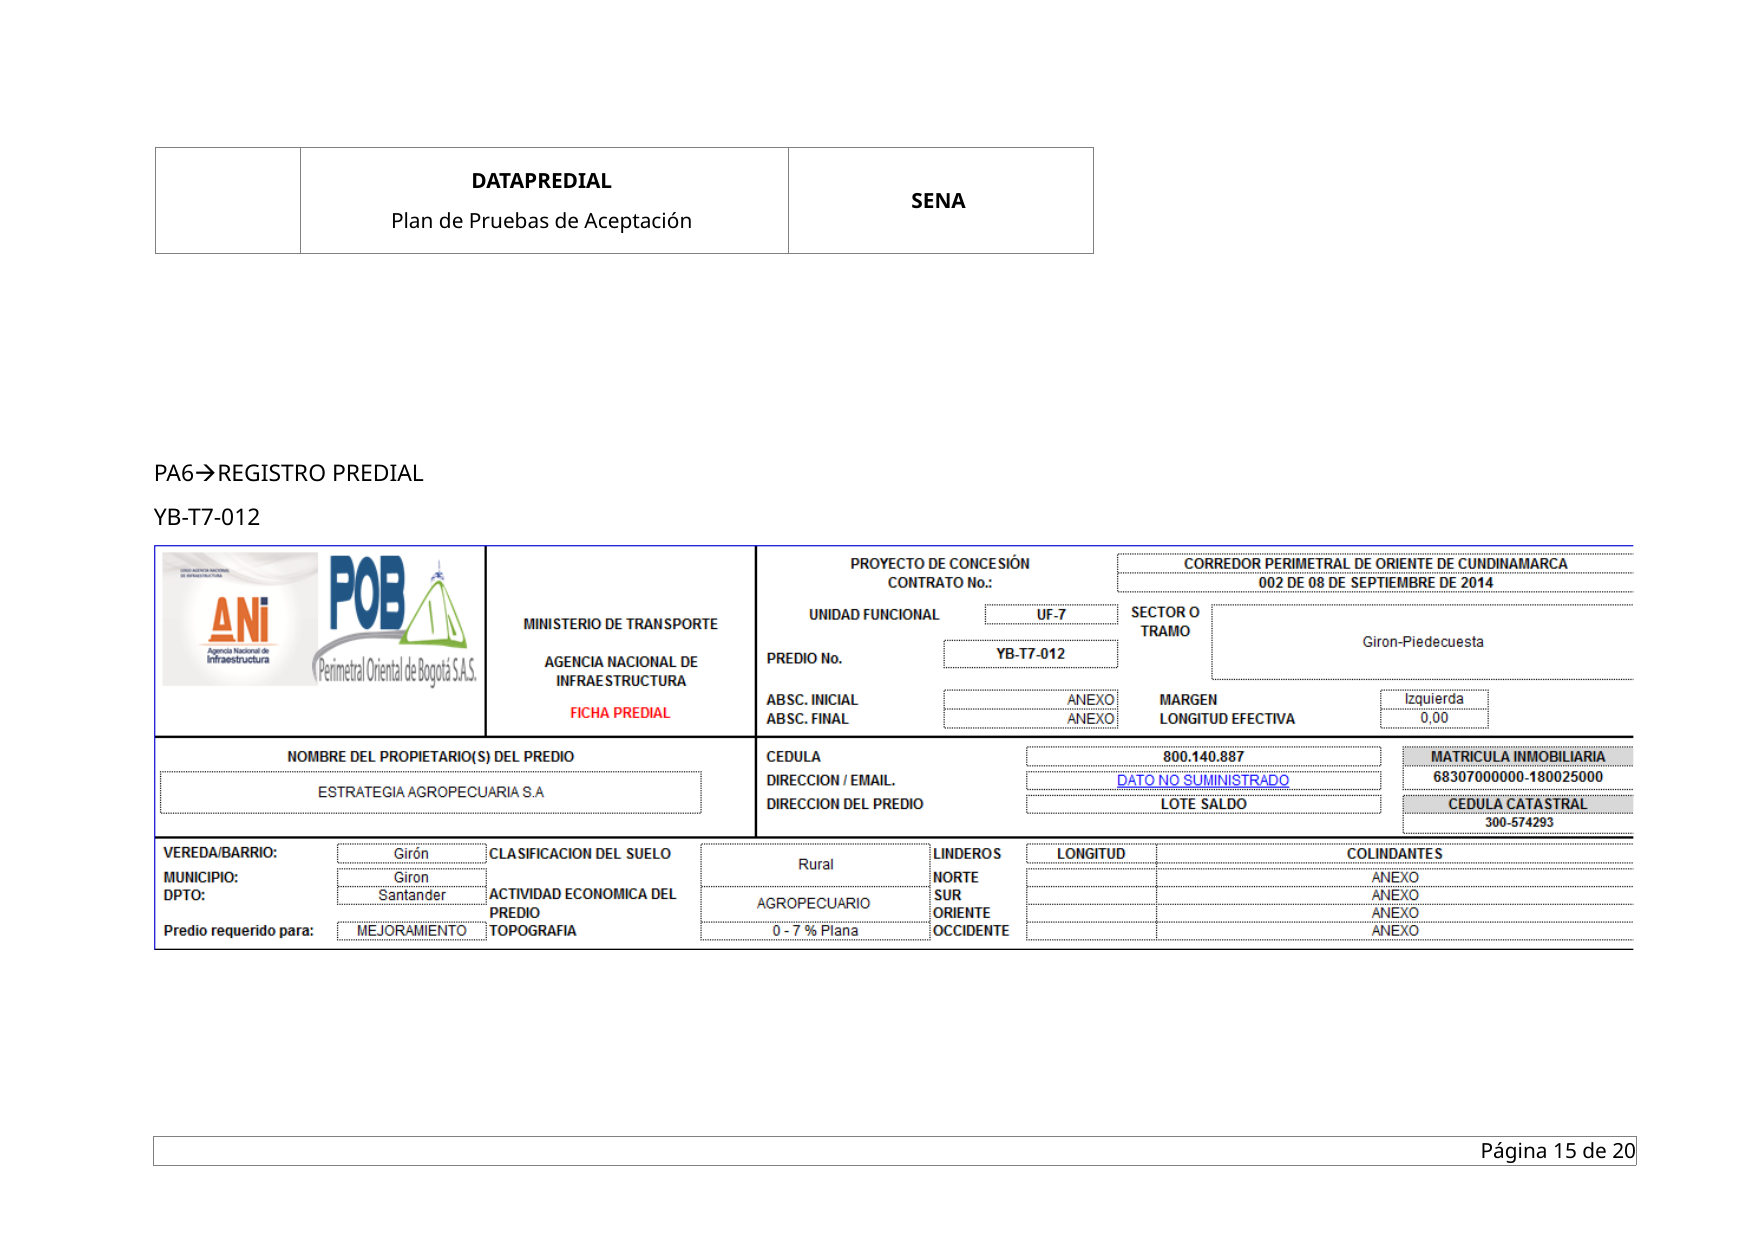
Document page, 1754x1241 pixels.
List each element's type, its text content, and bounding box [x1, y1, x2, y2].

picture [153, 544, 1634, 950]
text PA6REGISTRO PREDIAL [153, 457, 1636, 488]
text YB-T7-012 [153, 501, 1636, 532]
